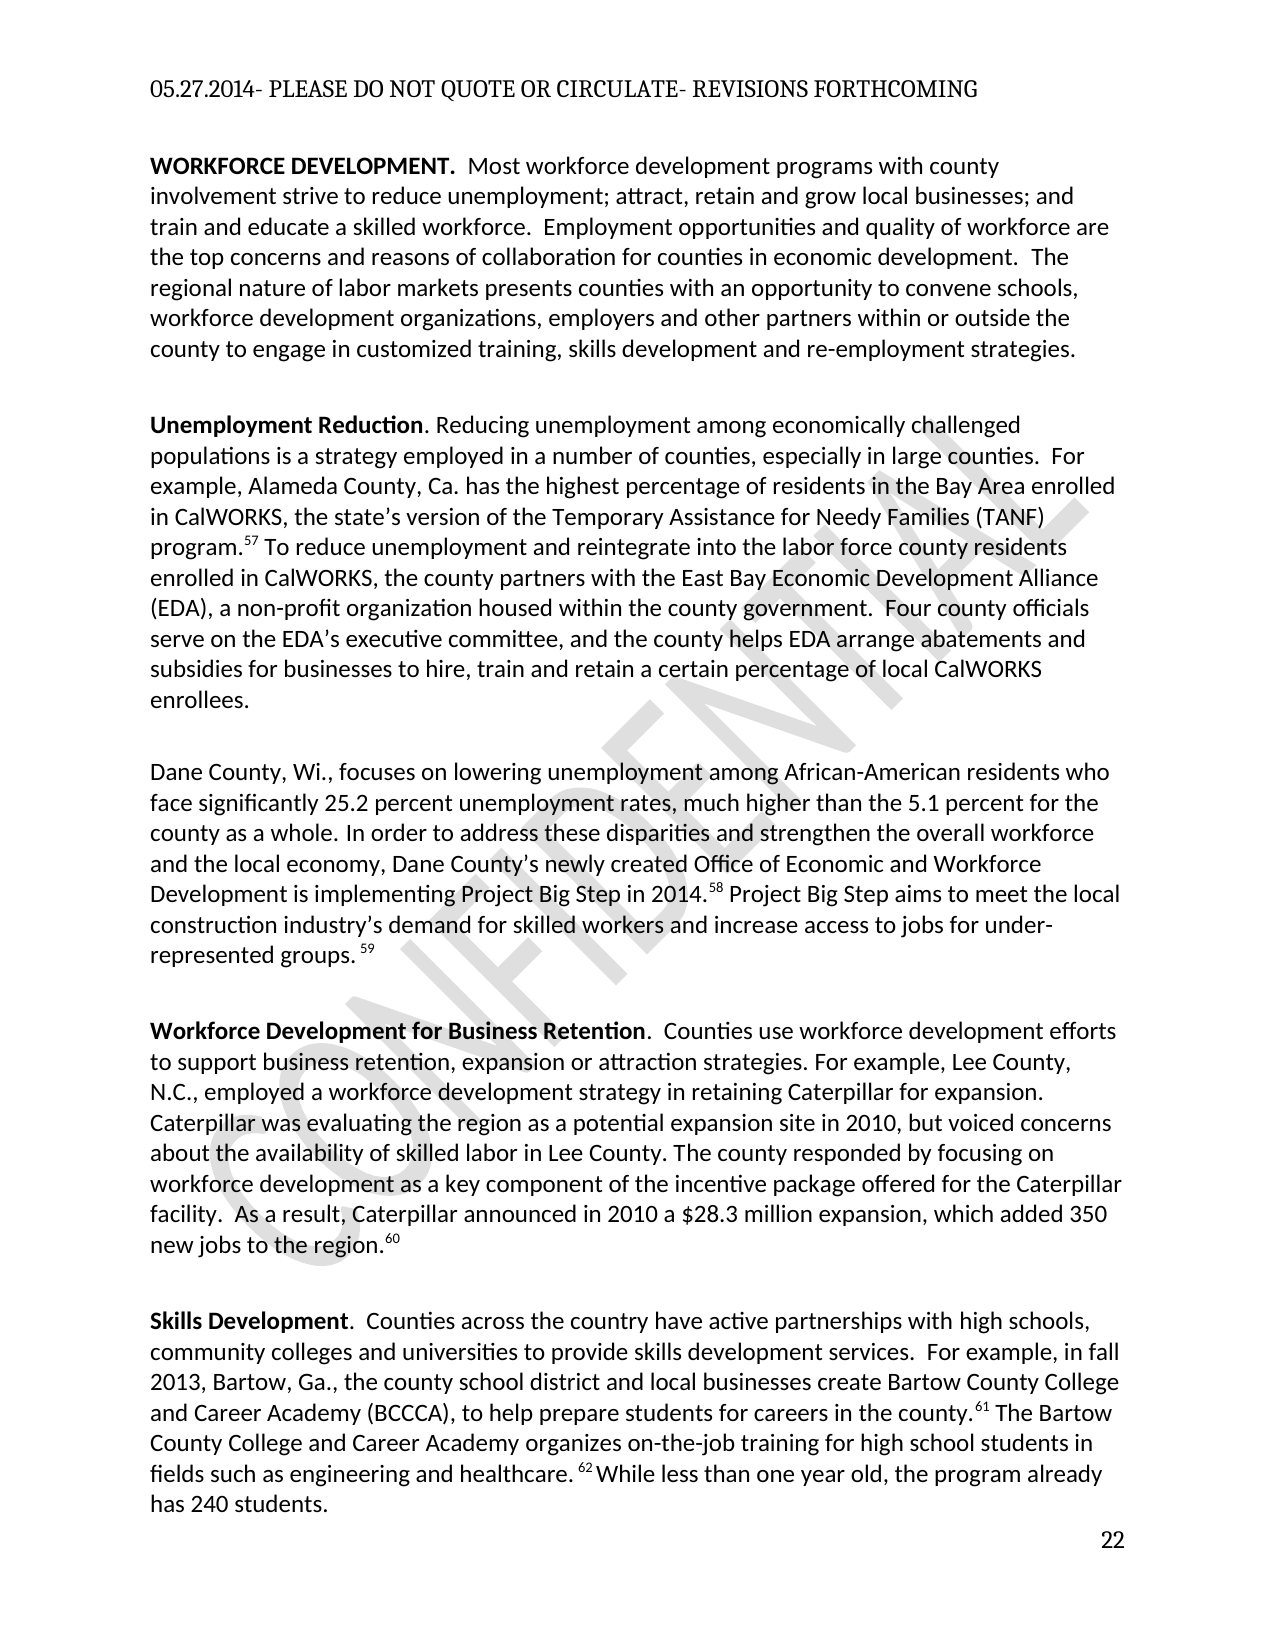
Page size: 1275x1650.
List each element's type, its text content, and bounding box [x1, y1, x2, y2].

text WORKFORCE DEVELOPMENT. Most workforce development programs with county involvement strive to reduce unemployment; attract, retain and grow local businesses; and train and educate a skilled workforce. Employment opportunities and quality of workforce are the top concerns and reasons of collaboration for counties in economic development. The regional nature of labor markets presents counties with an opportunity to convene schools, workforce development organizations, employers and other partners within or outside the county to engage in customized training, skills development and re-employment strategies. [150, 150, 1125, 364]
text Dane County, Wi., focuses on lowering unemployment among African-American residents who face significantly 25.2 percent unemployment rates, much higher than the 5.1 percent for the county as a whole. In order to address these disparities and strengthen the overall workforce and the local economy, Dane County’s newly created Office of Economic and Workforce Development is implementing Project Big Step in 2014. Project Big Step aims to meet the local construction industry’s demand for skilled workers and increase access to jobs for under-represented groups. [150, 756, 1125, 970]
text Workforce Development for Business Retention. Counties use workforce development efforts to support business retention, expansion or attraction strategies. For example, Lee County, N.C., employed a workforce development strategy in retaining Caterpillar for expansion. Caterpillar was evaluating the region as a potential expansion site in 2010, but voiced concerns about the availability of skilled labor in Lee County. The county responded by focusing on workforce development as a key component of the incentive package offered for the Caterpillar facility. As a result, Caterpillar announced in 2010 a $28.3 million expansion, which added 350 new jobs to the region. [150, 1016, 1125, 1260]
text Unemployment Reduction. Reducing unemployment among economically challenged populations is a strategy employed in a number of counties, especially in large counties. For example, Alameda County, Ca. has the highest percentage of residents in the Bay Area enrolled in CalWORKS, the state’s version of the Temporary Assistance for Needy Families (TANF) program. To reduce unemployment and reintegrate into the labor force county residents enrolled in CalWORKS, the county partners with the East Bay Economic Development Alliance (EDA), a non-profit organization housed within the county government. Four county officials serve on the EDA’s executive committee, and the county helps EDA arrange abatements and subsidies for businesses to hire, train and retain a certain percentage of local CalWORKS enrollees. [150, 409, 1125, 714]
text Skills Development. Counties across the country have active partnerships with high schools, community colleges and universities to provide skills development services. For example, in fall 2013, Bartow, Ga., the county school district and local businesses create Bartow County College and Career Academy (BCCCA), to help prepare students for careers in the county. The Bartow County College and Career Academy organizes on-the-job training for high school students in fields such as engineering and healthcare. While less than one year old, the program already has 240 students. [150, 1305, 1125, 1519]
